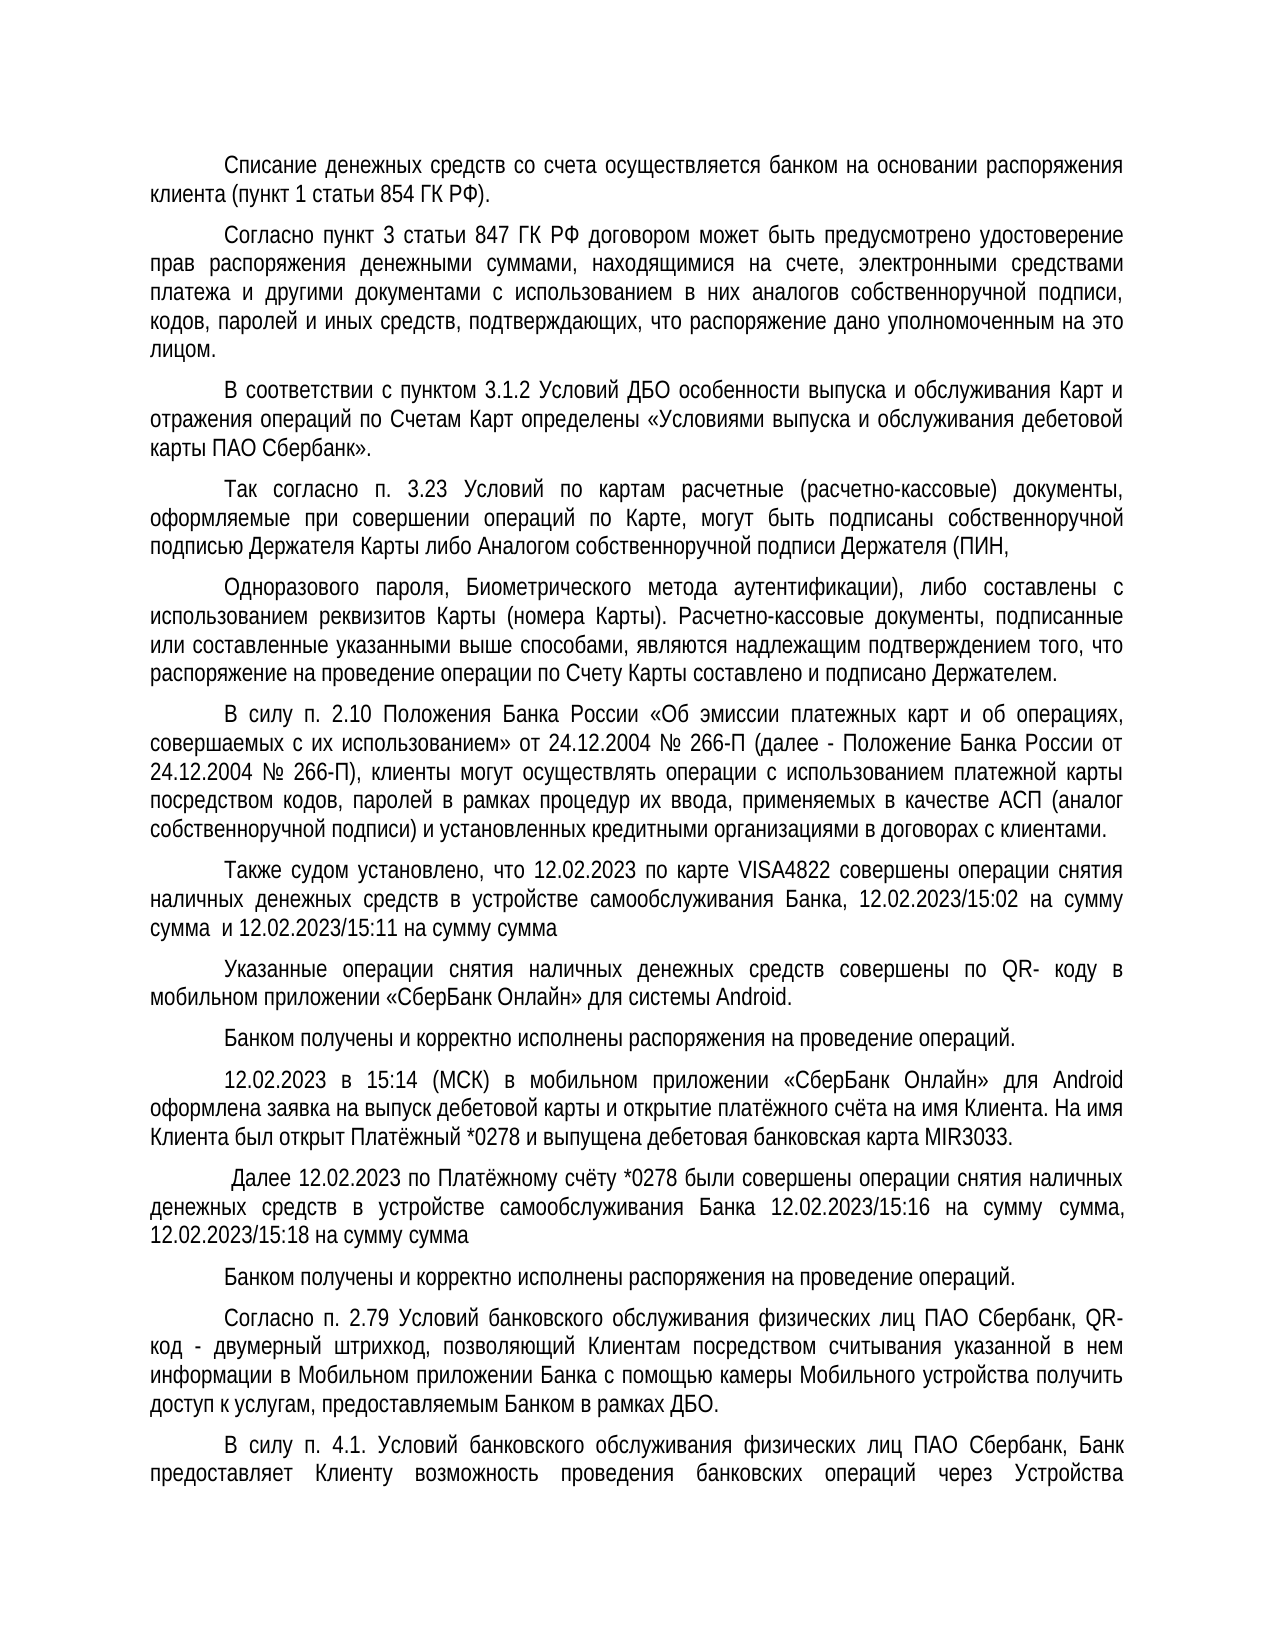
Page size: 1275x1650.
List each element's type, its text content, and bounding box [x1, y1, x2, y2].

text В соответствии с пунктом 3.1.2 Условий ДБО особенности выпуска и обслуживания Карт и отражения операций по Счетам Карт определены «Условиями выпуска и обслуживания дебетовой карты ПАО Сбербанк». [150, 376, 1125, 461]
text Одноразового пароля, Биометрического метода аутентификации), либо составлены с использованием реквизитов Карты (номера Карты). Расчетно-кассовые документы, подписанные или составленные указанными выше способами, являются надлежащим подтверждением того, что распоряжение на проведение операции по Счету Карты составлено и подписано Держателем. [150, 572, 1125, 687]
text Согласно п. 2.79 Условий банковского обслуживания физических лиц ПАО Сбербанк, QR- код - двумерный штрихкод, позволяющий Клиентам посредством считывания указанной в нем информации в Мобильном приложении Банка с помощью камеры Мобильного устройства получить доступ к услугам, предоставляемым Банком в рамках ДБО. [150, 1303, 1125, 1417]
text Списание денежных средств со счета осуществляется банком на основании распоряжения клиента (пункт 1 статьи 854 ГК РФ). [150, 150, 1125, 207]
text Согласно пункт 3 статьи 847 ГК РФ договором может быть предусмотрено удостоверение прав распоряжения денежными суммами, находящимися на счете, электронными средствами платежа и другими документами с использованием в них аналогов собственноручной подписи, кодов, паролей и иных средств, подтверждающих, что распоряжение дано уполномоченным на это лицом. [150, 220, 1125, 363]
text В силу п. 2.10 Положения Банка России «Об эмиссии платежных карт и об операциях, совершаемых с их использованием» от 24.12.2004 № 266-П (далее - Положение Банка России от 24.12.2004 № 266-П), клиенты могут осуществлять операции с использованием платежной карты посредством кодов, паролей в рамках процедур их ввода, применяемых в качестве АСП (аналог собственноручной подписи) и установленных кредитными организациями в договорах с клиентами. [150, 699, 1125, 843]
text Указанные операции снятия наличных денежных средств совершены по QR- коду в мобильном приложении «СберБанк Онлайн» для системы Android. [150, 954, 1125, 1011]
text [150, 1430, 1125, 1487]
text 12.02.2023 в 15:14 (МСК) в мобильном приложении «СберБанк Онлайн» для Android оформлена заявка на выпуск дебетовой карты и открытие платёжного счёта на имя Клиента. На имя Клиента был открыт Платёжный *0278 и выпущена дебетовая банковская карта MIR3033. [150, 1064, 1125, 1151]
text Также судом установлено, что 12.02.2023 по карте VISA4822 совершены операции снятия наличных денежных средств в устройстве самообслуживания Банка, 12.02.2023/15:02 на сумму сумма и 12.02.2023/15:11 на сумму сумма [150, 855, 1125, 941]
text Так согласно п. 3.23 Условий по картам расчетные (расчетно-кассовые) документы, оформляемые при совершении операций по Карте, могут быть подписаны собственноручной подписью Держателя Карты либо Аналогом собственноручной подписи Держателя (ПИН, [150, 474, 1125, 560]
text Далее 12.02.2023 по Платёжному счёту *0278 были совершены операции снятия наличных денежных средств в устройстве самообслуживания Банка 12.02.2023/15:16 на сумму сумма, 12.02.2023/15:18 на сумму сумма [150, 1163, 1125, 1249]
text Банком получены и корректно исполнены распоряжения на проведение операций. [150, 1023, 1125, 1052]
text Банком получены и корректно исполнены распоряжения на проведение операций. [150, 1261, 1125, 1290]
